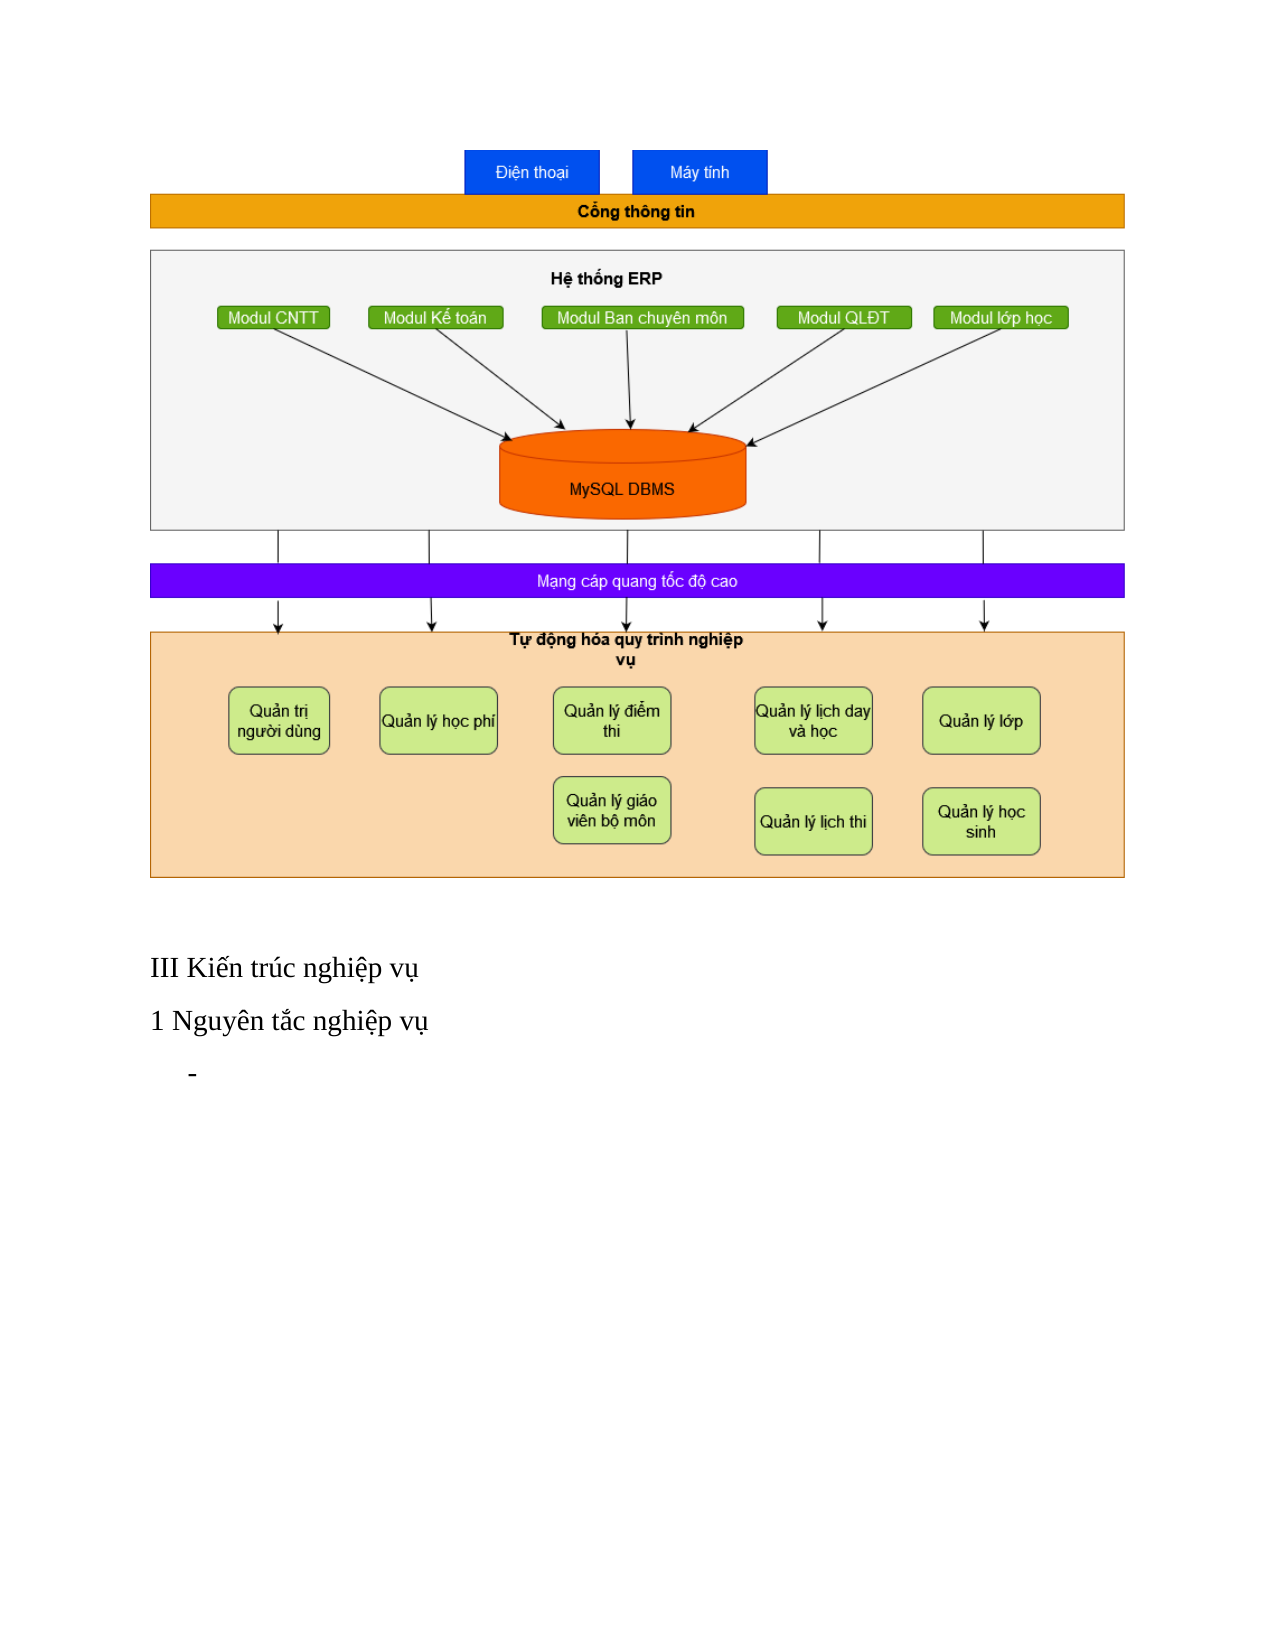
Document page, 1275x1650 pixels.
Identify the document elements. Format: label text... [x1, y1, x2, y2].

text III Kiến trúc nghiệp vụ [150, 950, 1125, 983]
text 1 Nguyên tắc nghiệp vụ [150, 1003, 1125, 1036]
picture [150, 150, 1125, 878]
